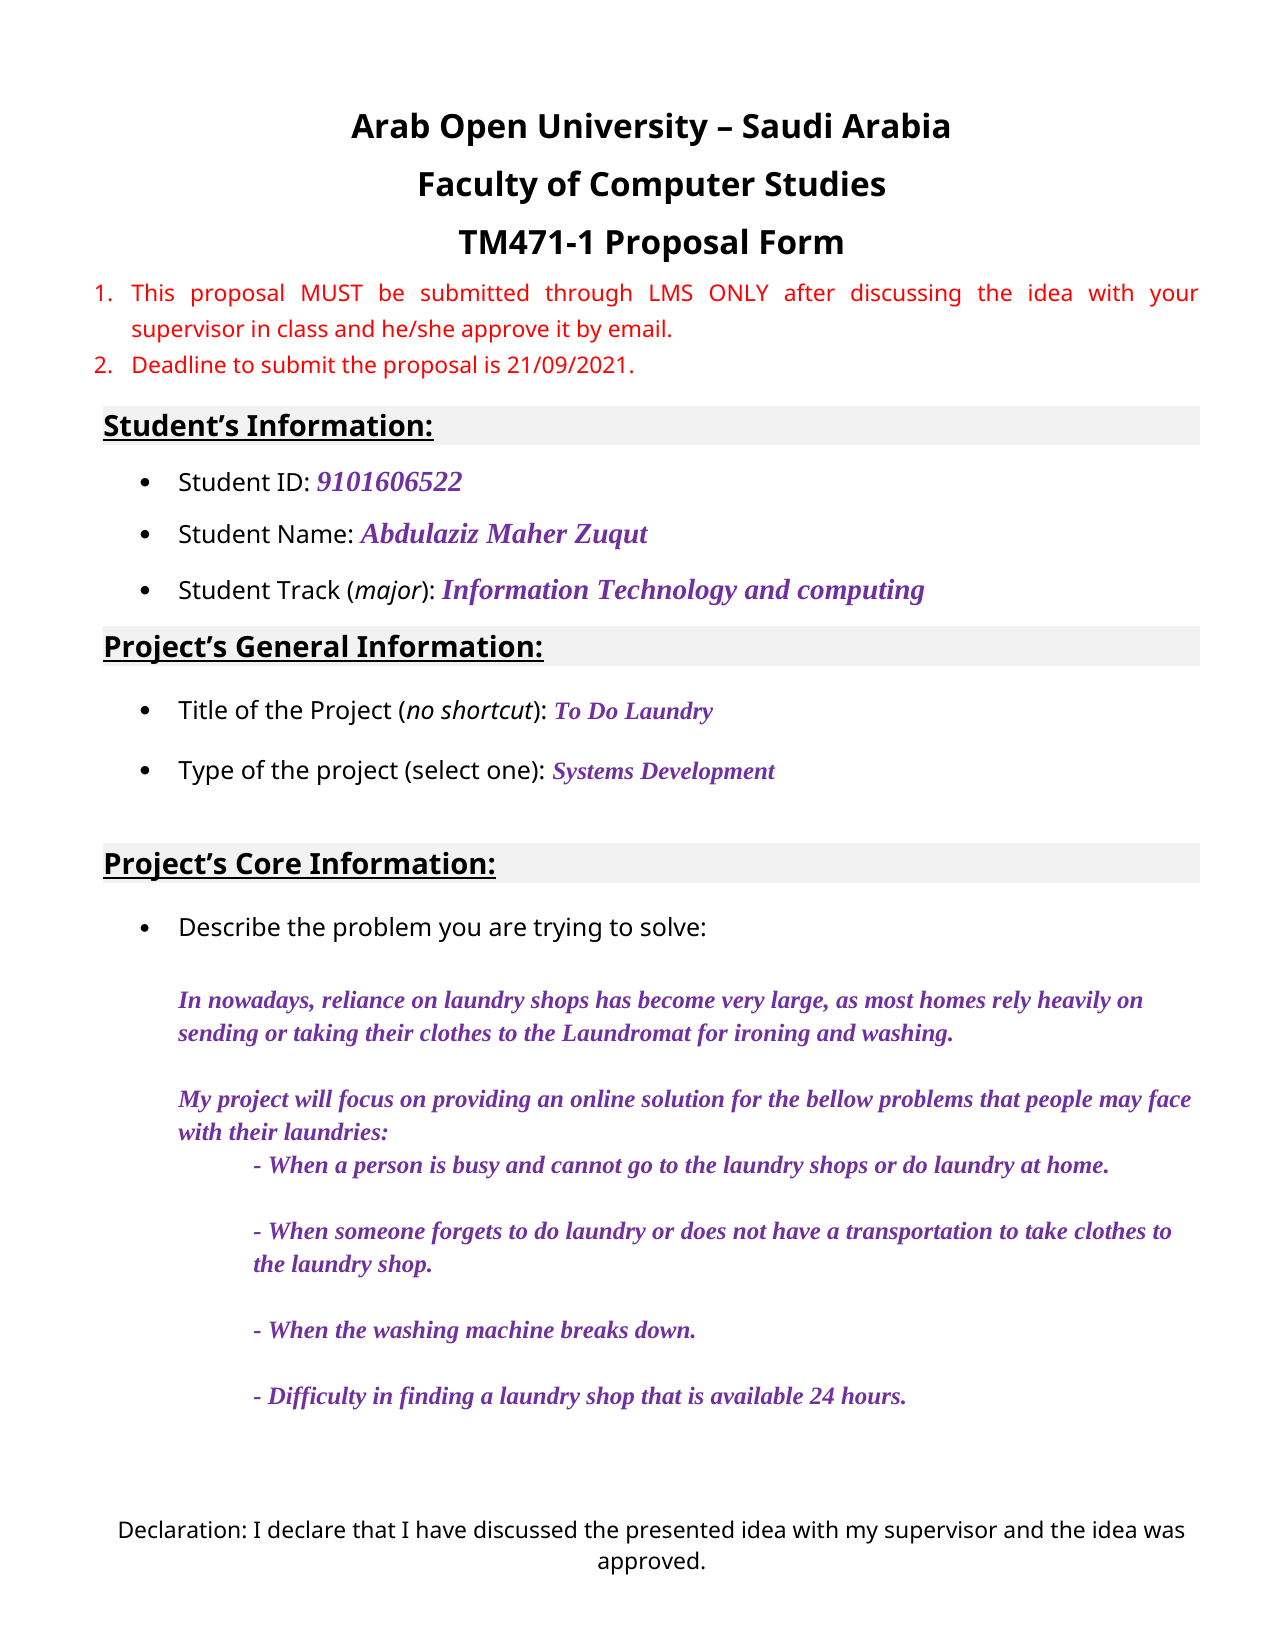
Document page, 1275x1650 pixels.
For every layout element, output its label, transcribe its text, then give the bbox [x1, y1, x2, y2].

text Project’s General Information: [103, 626, 1200, 666]
list Title of the Project (no shortcut): To Do Laundry [141, 693, 1200, 727]
list - Difficulty in finding a laundry shop that is available 24 hours. [253, 1381, 1200, 1410]
list Describe the problem you are trying to solve: [141, 910, 1200, 944]
text Faculty of Computer Studies [103, 161, 1200, 206]
list Student Track (major): Information Technology and computing [141, 568, 1200, 608]
text Student’s Information: [103, 406, 1200, 445]
list - When a person is busy and cannot go to the laundry shops or do laundry at home. [253, 1150, 1200, 1179]
list - When the washing machine breaks down. [253, 1315, 1200, 1344]
list Type of the project (select one): Systems Development [141, 753, 1200, 787]
list This proposal MUST be submitted through LMS ONLY after discussing the idea with your supervisor in class and he/she approve it by email. [94, 277, 1200, 344]
list My project will focus on providing an online solution for the bellow problems that people may face with their laundries: [178, 1084, 1200, 1146]
list Deadline to submit the proposal is 21/09/2021. [94, 349, 1200, 380]
text TM471-1 Proposal Form [103, 219, 1200, 264]
list Student Name: Abdulaziz Maher Zuqut [141, 516, 1200, 550]
text Arab Open University – Saudi Arabia [103, 103, 1200, 148]
list - When someone forgets to do laundry or does not have a transportation to take clothes to the laundry shop. [253, 1216, 1200, 1278]
list Student ID: 9101606522 [141, 464, 1200, 498]
text Project’s Core Information: [103, 843, 1200, 883]
list In nowadays, reliance on laundry shops has become very large, as most homes rely heavily on sending or taking their clothes to the Laundromat for ironing and washing. [178, 985, 1200, 1047]
